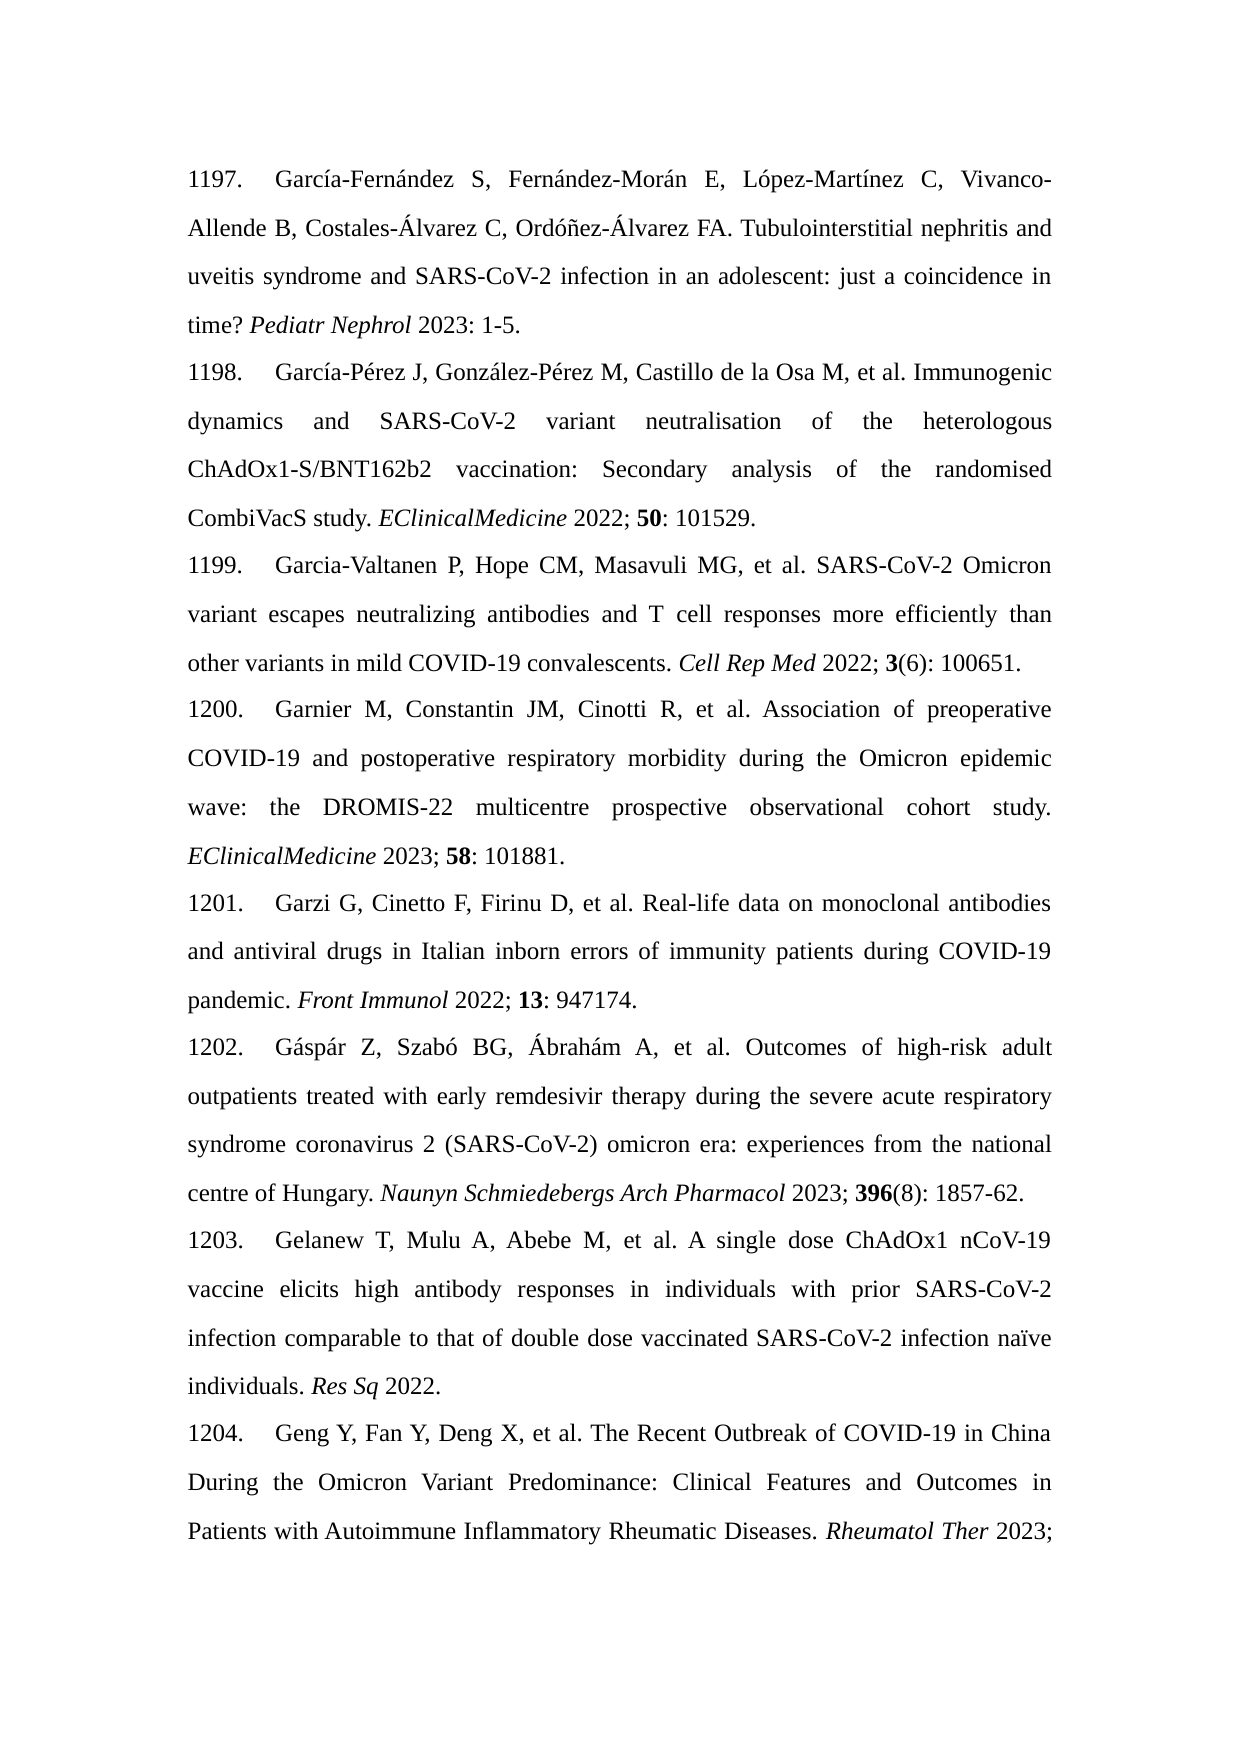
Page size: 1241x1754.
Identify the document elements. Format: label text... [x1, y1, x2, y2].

text 1200. Garnier M, Constantin JM, Cinotti R, et al. Association of preoperative COVID-19 and postoperative respiratory morbidity during the Omicron epidemic wave: the DROMIS-22 multicentre prospective observational cohort study. EClinicalMedicine 2023; 58: 101881. [187, 693, 1053, 871]
text 1198. García-Pérez J, González-Pérez M, Castillo de la Osa M, et al. Immunogenic dynamics and SARS-CoV-2 variant neutralisation of the heterologous ChAdOx1-S/BNT162b2 vaccination: Secondary analysis of the randomised CombiVacS study. EClinicalMedicine 2022; 50: 101529. [187, 355, 1053, 534]
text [187, 1416, 1053, 1546]
text 1202. Gáspár Z, Szabó BG, Ábrahám A, et al. Outcomes of high-risk adult outpatients treated with early remdesivir therapy during the severe acute respiratory syndrome coronavirus 2 (SARS-CoV-2) omicron era: experiences from the national centre of Hungary. Naunyn Schmiedebergs Arch Pharmacol 2023; 396(8): 1857-62. [187, 1030, 1053, 1209]
text 1199. Garcia-Valtanen P, Hope CM, Masavuli MG, et al. SARS-CoV-2 Omicron variant escapes neutralizing antibodies and T cell responses more efficiently than other variants in mild COVID-19 convalescents. Cell Rep Med 2022; 3(6): 100651. [187, 548, 1053, 678]
text 1203. Gelanew T, Mulu A, Abebe M, et al. A single dose ChAdOx1 nCoV-19 vaccine elicits high antibody responses in individuals with prior SARS-CoV-2 infection comparable to that of double dose vaccinated SARS-CoV-2 infection naïve individuals. Res Sq 2022. [187, 1223, 1053, 1402]
text 1197. García-Fernández S, Fernández-Morán E, López-Martínez C, Vivanco-Allende B, Costales-Álvarez C, Ordóñez-Álvarez FA. Tubulointerstitial nephritis and uveitis syndrome and SARS-CoV-2 infection in an adolescent: just a coincidence in time? Pediatr Nephrol 2023: 1-5. [187, 162, 1053, 341]
text 1201. Garzi G, Cinetto F, Firinu D, et al. Real-life data on monoclonal antibodies and antiviral drugs in Italian inborn errors of immunity patients during COVID-19 pandemic. Front Immunol 2022; 13: 947174. [187, 886, 1053, 1016]
